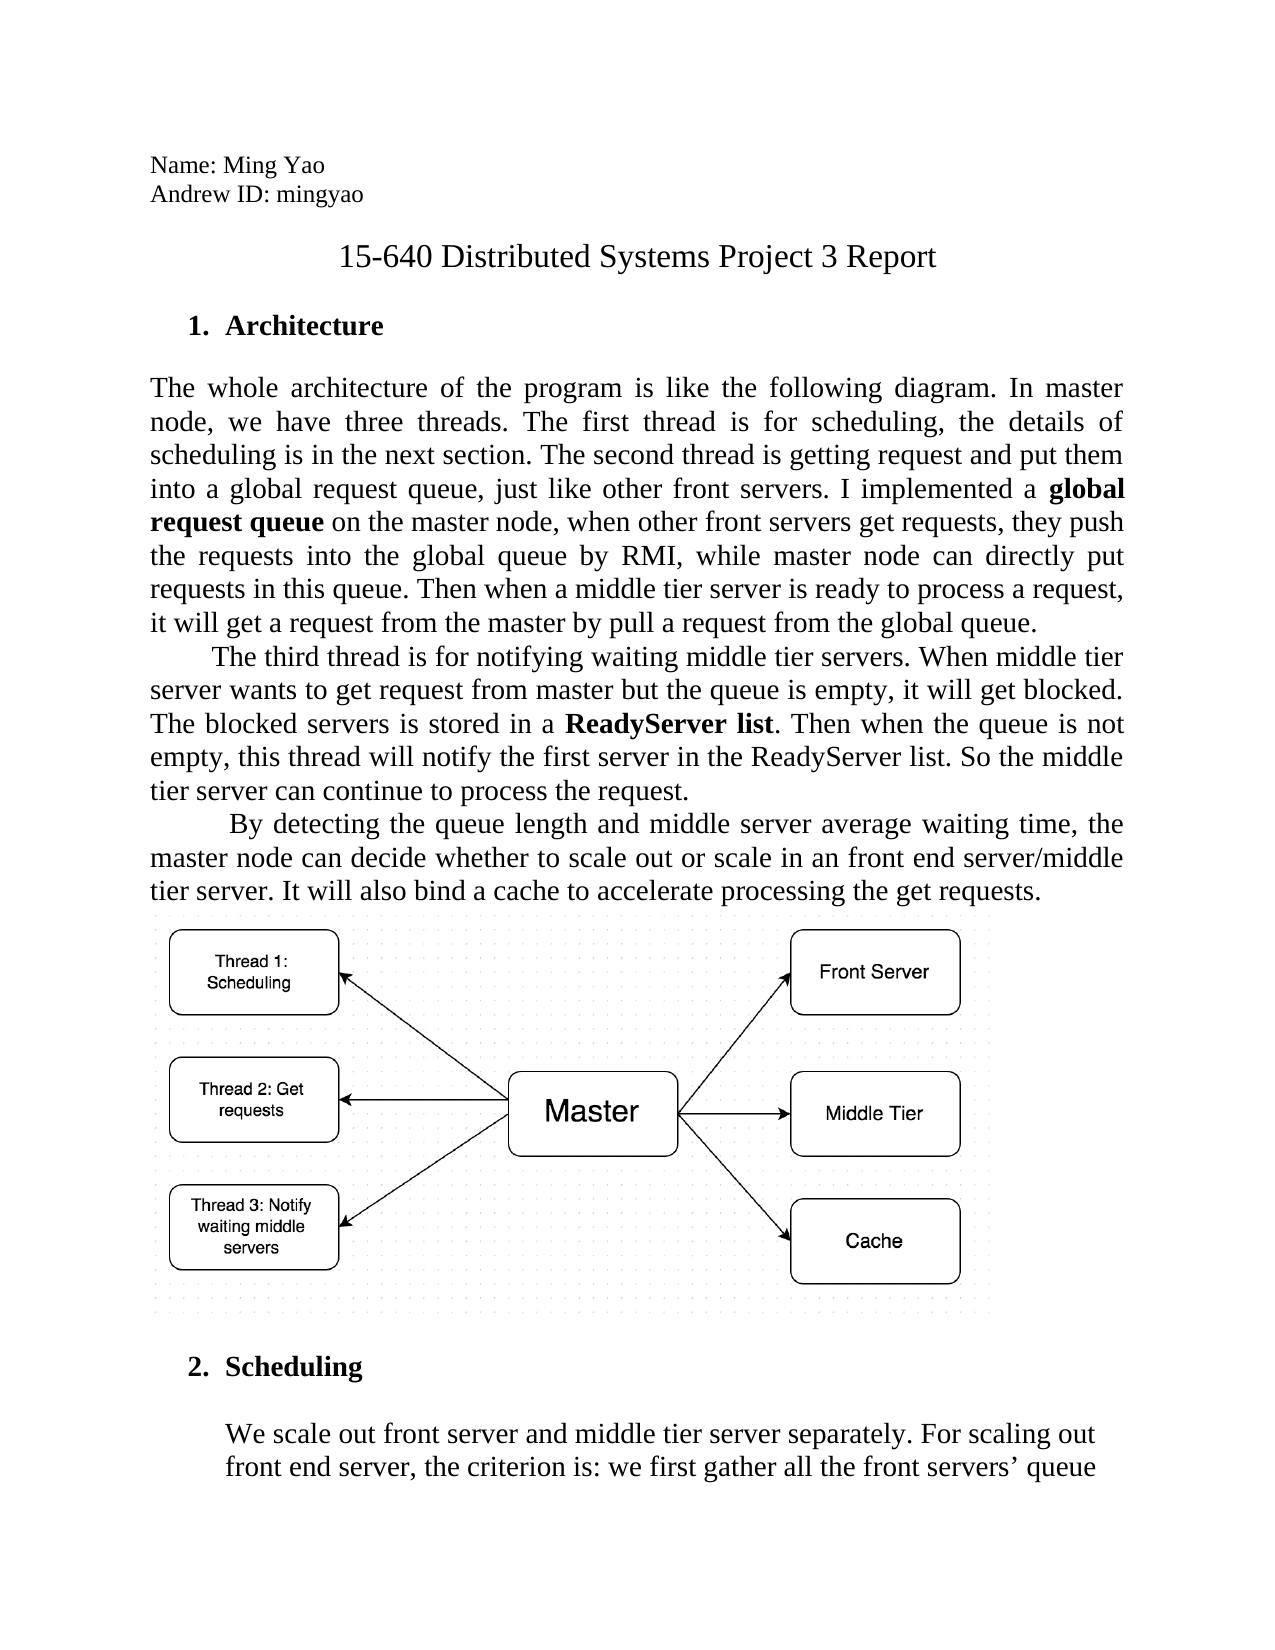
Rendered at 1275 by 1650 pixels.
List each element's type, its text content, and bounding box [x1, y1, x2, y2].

text The whole architecture of the program is like the following diagram. In master node, we have three threads. The first thread is for scheduling, the details of scheduling is in the next section. The second thread is getting request and put them into a global request queue, just like other front servers. I implemented a global request queue on the master node, when other front servers get requests, they push the requests into the global queue by RMI, while master node can directly put requests in this queue. Then when a middle tier server is ready to process a request, it will get a request from the master by pull a request from the global queue. [150, 370, 1125, 639]
list Architecture [187, 308, 1125, 342]
list Scheduling [187, 1349, 1125, 1382]
text By detecting the queue length and middle server average waiting time, the master node can decide whether to scale out or scale in an front end server/middle tier server. It will also bind a cache to accelerate processing the get requests. [150, 806, 1125, 907]
text Name: Ming Yao [150, 150, 1125, 179]
picture [150, 907, 1003, 1321]
text The third thread is for notifying waiting middle tier servers. When middle tier server wants to get request from master but the queue is empty, it will get blocked. The blocked servers is stored in a ReadyServer list. Then when the queue is not empty, this thread will notify the first server in the ReadyServer list. So the middle tier server can continue to process the request. [150, 639, 1125, 806]
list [225, 1416, 1125, 1483]
text Andrew ID: mingyao [150, 179, 1125, 207]
text 15-640 Distributed Systems Project 3 Report [150, 236, 1125, 274]
